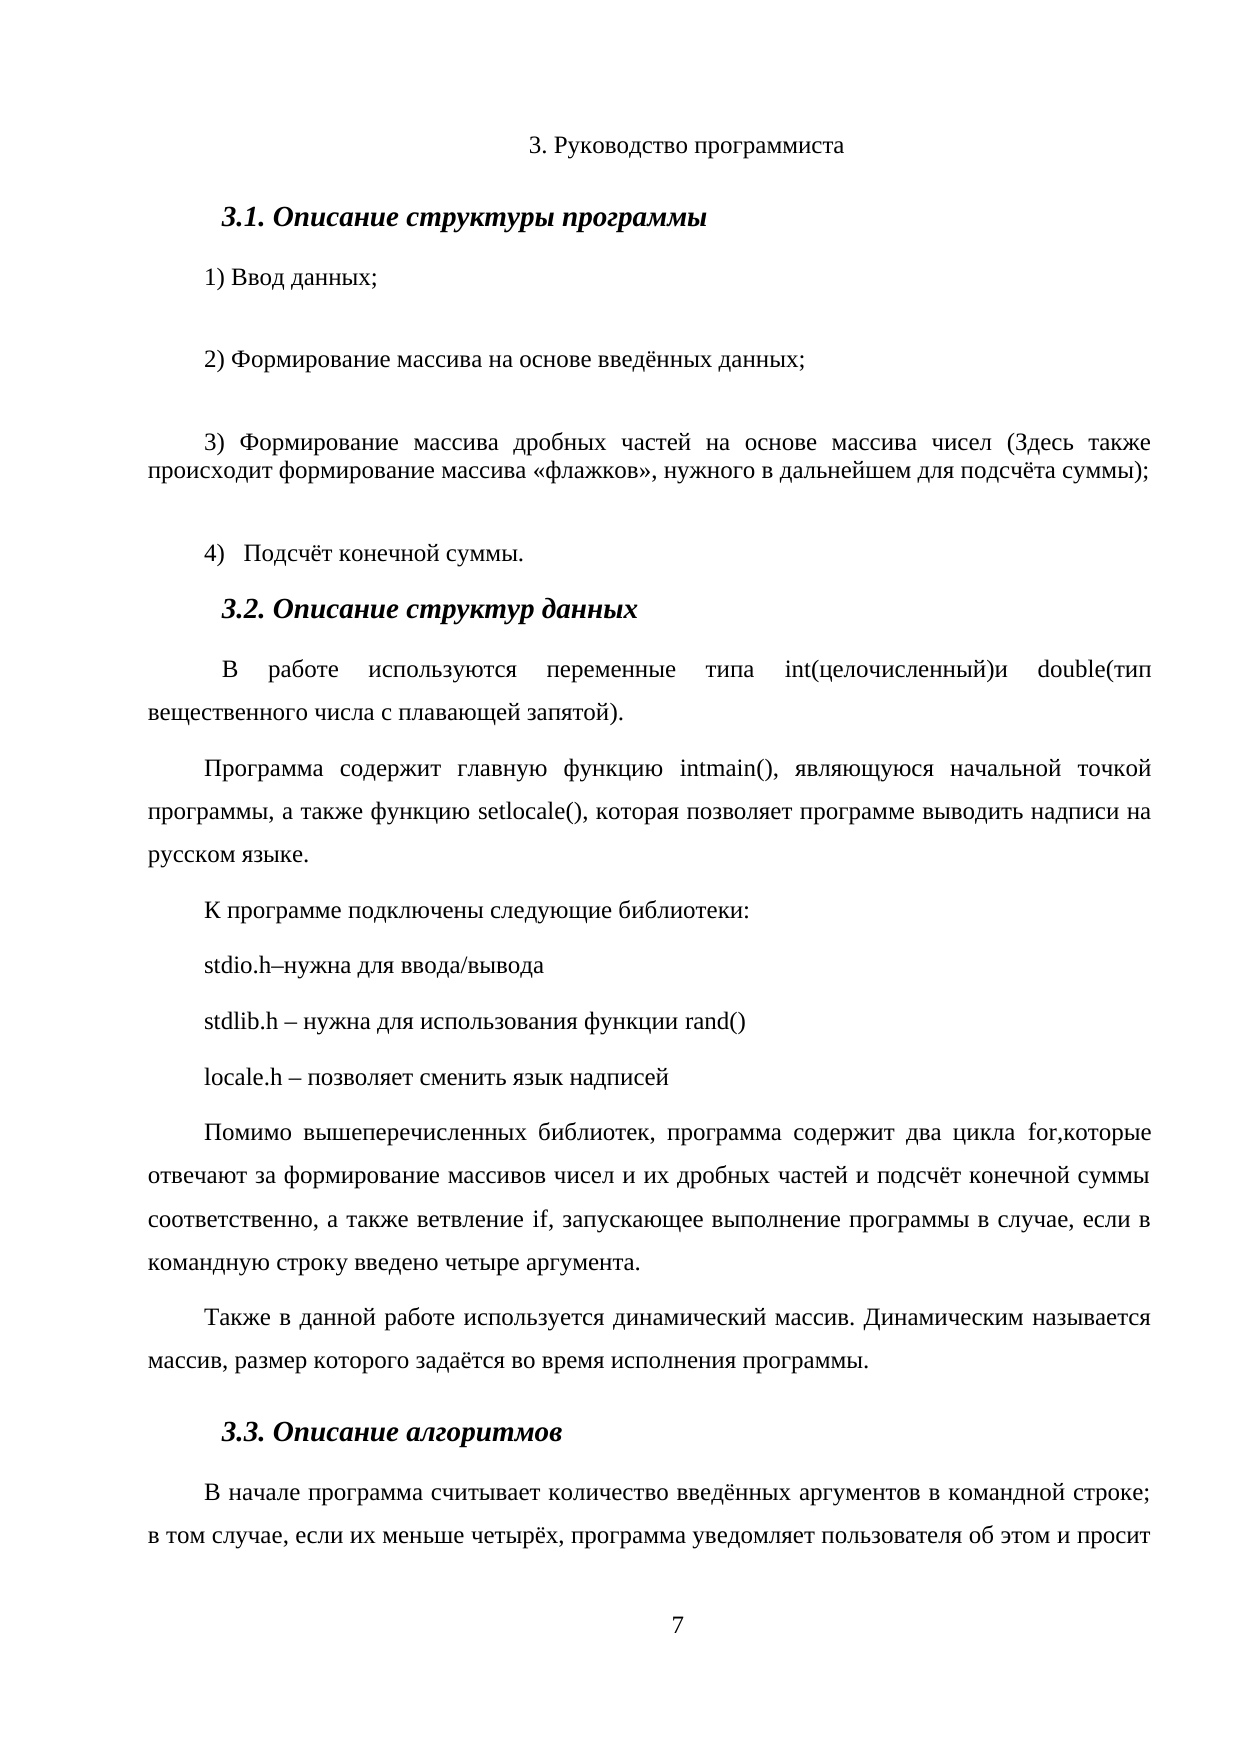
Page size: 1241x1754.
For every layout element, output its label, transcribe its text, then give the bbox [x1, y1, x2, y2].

text 1) Ввод данных; [148, 262, 1152, 290]
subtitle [148, 131, 1152, 159]
subtitle 3.1. Описание структуры программы [148, 199, 1152, 232]
text Помимо вышеперечисленных библиотек, программа содержит два цикла for,которые отвечают за формирование массивов чисел и их дробных частей и подсчёт конечной суммы соответственно, а также ветвление if, запускающее выполнение программы в случае, если в командную строку введено четыре аргумента. [148, 1117, 1152, 1276]
text Программа содержит главную функцию intmain(), являющуюся начальной точкой программы, а также функцию setlocale(), которая позволяет программе выводить надписи на русском языке. [148, 753, 1152, 868]
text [148, 1477, 1152, 1548]
text 2) Формирование массива на основе введённых данных; [148, 344, 1152, 373]
text В работе используются переменные типа int(целочисленный)и double(тип вещественного числа с плавающей запятой). [148, 654, 1152, 726]
text stdio.h–нужна для ввода/вывода [148, 951, 1152, 979]
text Также в данной работе используется динамический массив. Динамическим называется массив, размер которого задаётся во время исполнения программы. [148, 1302, 1152, 1374]
subtitle 3.2. Описание структур данных [148, 592, 1152, 625]
text 4) Подсчёт конечной суммы. [148, 538, 1152, 567]
text 3) Формирование массива дробных частей на основе массива чисел (Здесь также происходит формирование массива «флажков», нужного в дальнейшем для подсчёта суммы); [148, 427, 1152, 484]
text stdlib.h – нужна для использования функции rand() [148, 1006, 1152, 1035]
subtitle 3.3. Описание алгоритмов [148, 1414, 1152, 1447]
text locale.h – позволяет сменить язык надписей [148, 1062, 1152, 1091]
text К программе подключены следующие библиотеки: [148, 895, 1152, 924]
